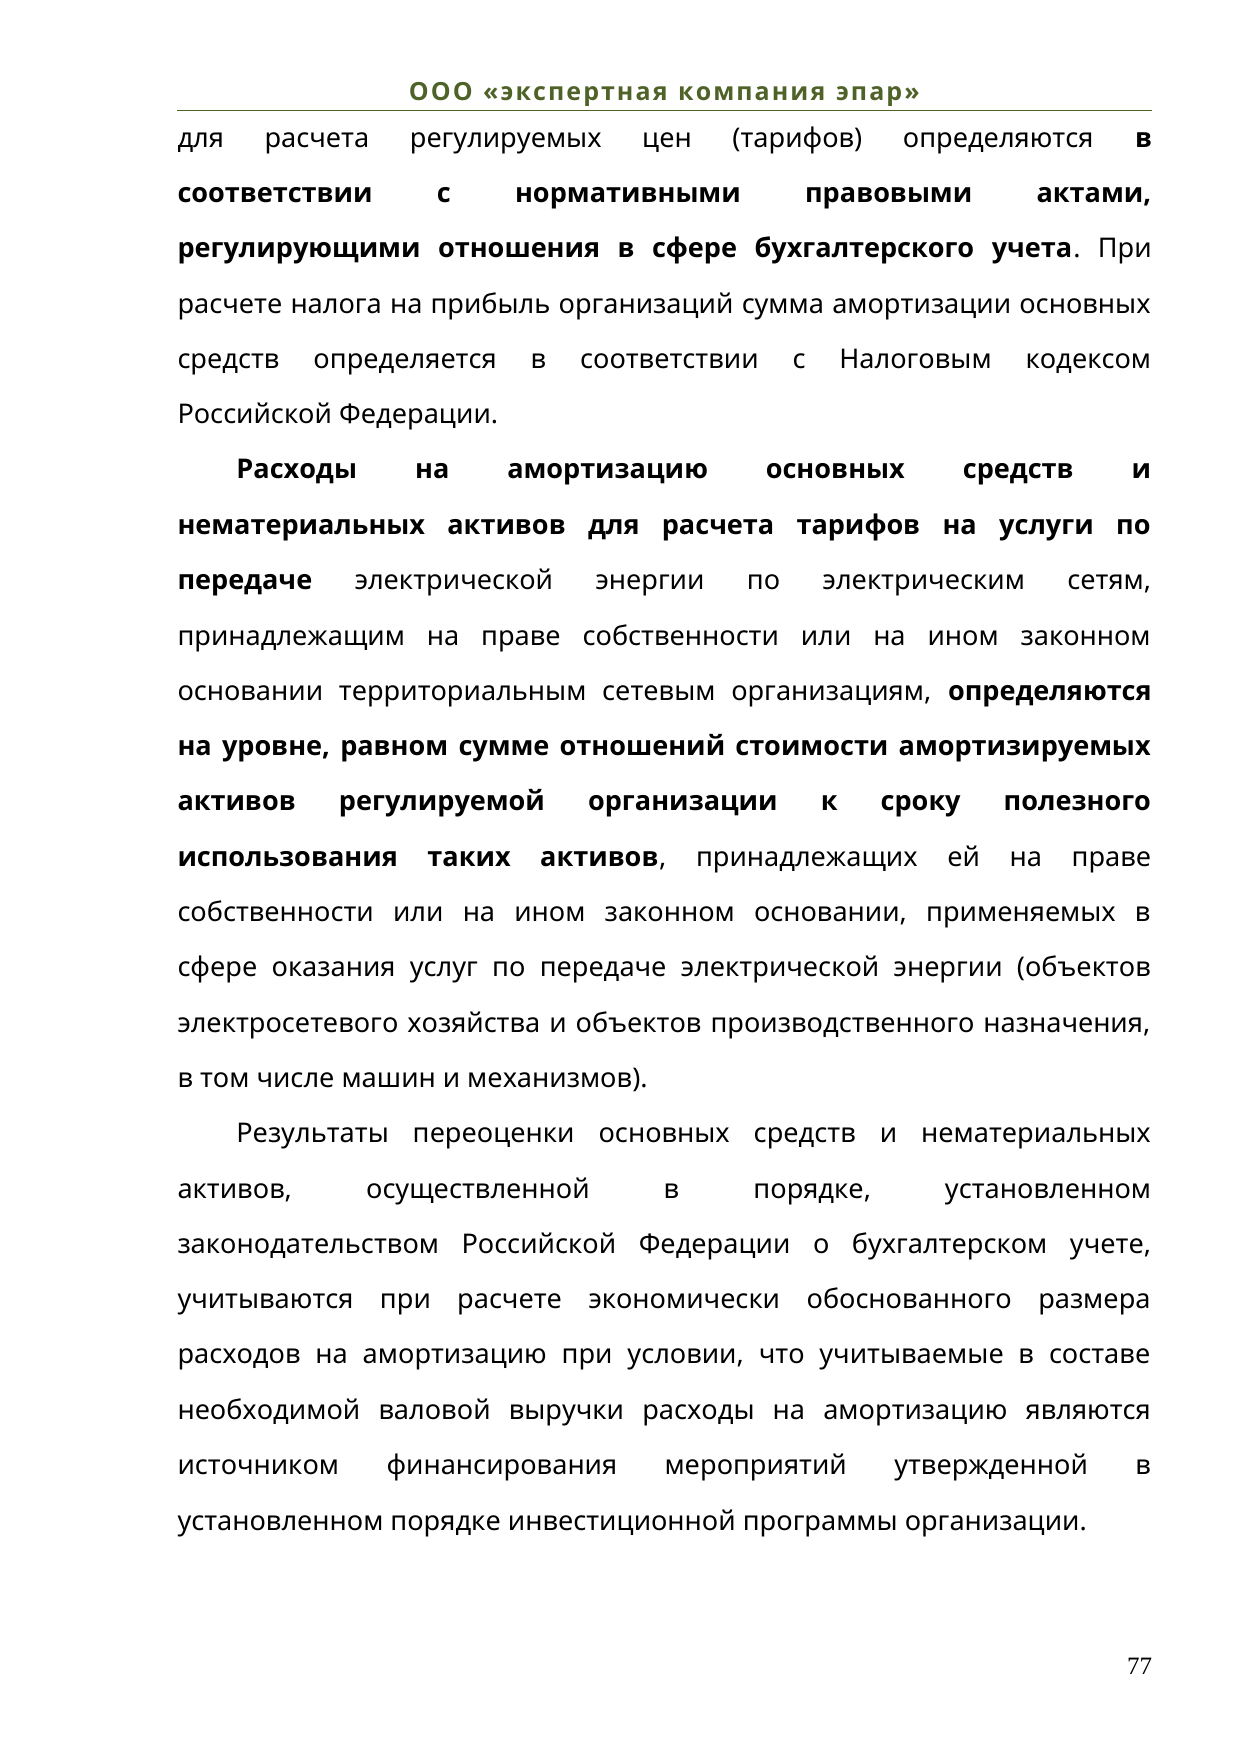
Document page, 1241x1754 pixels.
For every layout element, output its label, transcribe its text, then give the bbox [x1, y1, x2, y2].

text Результаты переоценки основных средств и нематериальных активов, осуществленной в порядке, установленном законодательством Российской Федерации о бухгалтерском учете, учитываются при расчете экономически обоснованного размера расходов на амортизацию при условии, что учитываемые в составе необходимой валовой выручки расходы на амортизацию являются источником финансирования мероприятий утвержденной в установленном порядке инвестиционной программы организации. [177, 1114, 1152, 1538]
text Расходы на амортизацию основных средств и нематериальных активов для расчета тарифов на услуги по передаче электрической энергии по электрическим сетям, принадлежащим на праве собственности или на ином законном основании территориальным сетевым организациям, определяются на уровне, равном сумме отношений стоимости амортизируемых активов регулируемой организации к сроку полезного использования таких активов, принадлежащих ей на праве собственности или на ином законном основании, применяемых в сфере оказания услуг по передаче электрической энергии (объектов электросетевого хозяйства и объектов производственного назначения, в том числе машин и механизмов). [177, 450, 1152, 1095]
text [177, 118, 1152, 432]
